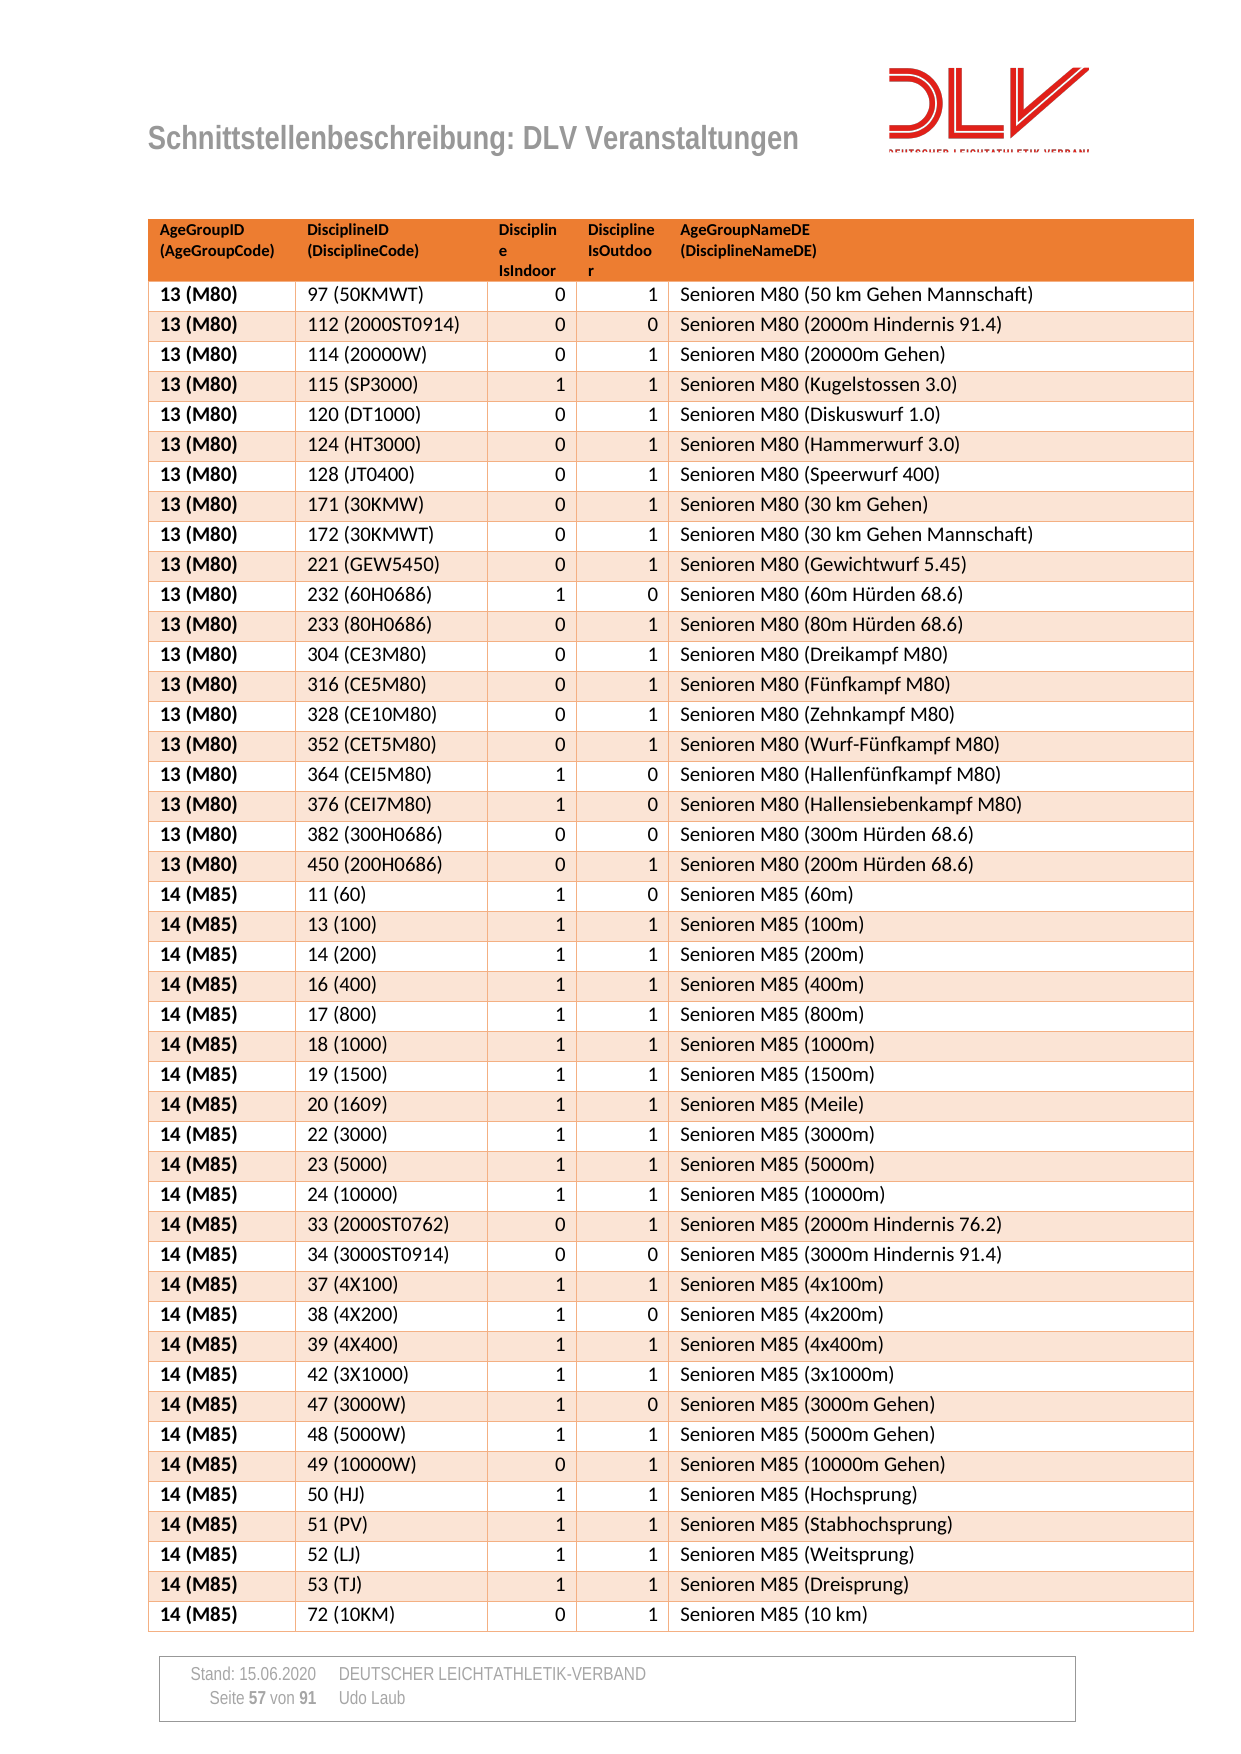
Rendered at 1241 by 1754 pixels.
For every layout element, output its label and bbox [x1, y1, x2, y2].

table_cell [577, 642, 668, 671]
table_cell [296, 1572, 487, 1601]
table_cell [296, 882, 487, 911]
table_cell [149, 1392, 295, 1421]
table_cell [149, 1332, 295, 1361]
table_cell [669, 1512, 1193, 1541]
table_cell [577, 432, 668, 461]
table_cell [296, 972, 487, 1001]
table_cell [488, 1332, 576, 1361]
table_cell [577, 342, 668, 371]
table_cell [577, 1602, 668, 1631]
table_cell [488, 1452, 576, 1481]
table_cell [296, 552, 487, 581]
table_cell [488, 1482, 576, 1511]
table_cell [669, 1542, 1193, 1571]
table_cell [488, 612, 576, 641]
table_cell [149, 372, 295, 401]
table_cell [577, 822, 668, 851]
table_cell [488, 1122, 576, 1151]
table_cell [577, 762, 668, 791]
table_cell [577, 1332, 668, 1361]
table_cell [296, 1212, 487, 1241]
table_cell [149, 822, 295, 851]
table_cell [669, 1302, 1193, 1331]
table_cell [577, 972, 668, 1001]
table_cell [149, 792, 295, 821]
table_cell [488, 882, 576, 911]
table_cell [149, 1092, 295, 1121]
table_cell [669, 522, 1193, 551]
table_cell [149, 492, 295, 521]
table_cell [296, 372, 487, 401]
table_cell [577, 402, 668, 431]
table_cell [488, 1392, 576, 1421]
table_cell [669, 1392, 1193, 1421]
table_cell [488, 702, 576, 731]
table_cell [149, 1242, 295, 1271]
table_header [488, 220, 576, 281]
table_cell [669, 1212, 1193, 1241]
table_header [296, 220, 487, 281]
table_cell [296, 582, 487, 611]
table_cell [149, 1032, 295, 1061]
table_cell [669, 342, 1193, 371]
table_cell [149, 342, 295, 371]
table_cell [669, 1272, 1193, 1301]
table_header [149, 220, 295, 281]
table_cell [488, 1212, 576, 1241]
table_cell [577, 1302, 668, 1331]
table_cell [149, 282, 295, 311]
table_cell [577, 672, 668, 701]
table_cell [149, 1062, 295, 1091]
picture [888, 67, 1089, 152]
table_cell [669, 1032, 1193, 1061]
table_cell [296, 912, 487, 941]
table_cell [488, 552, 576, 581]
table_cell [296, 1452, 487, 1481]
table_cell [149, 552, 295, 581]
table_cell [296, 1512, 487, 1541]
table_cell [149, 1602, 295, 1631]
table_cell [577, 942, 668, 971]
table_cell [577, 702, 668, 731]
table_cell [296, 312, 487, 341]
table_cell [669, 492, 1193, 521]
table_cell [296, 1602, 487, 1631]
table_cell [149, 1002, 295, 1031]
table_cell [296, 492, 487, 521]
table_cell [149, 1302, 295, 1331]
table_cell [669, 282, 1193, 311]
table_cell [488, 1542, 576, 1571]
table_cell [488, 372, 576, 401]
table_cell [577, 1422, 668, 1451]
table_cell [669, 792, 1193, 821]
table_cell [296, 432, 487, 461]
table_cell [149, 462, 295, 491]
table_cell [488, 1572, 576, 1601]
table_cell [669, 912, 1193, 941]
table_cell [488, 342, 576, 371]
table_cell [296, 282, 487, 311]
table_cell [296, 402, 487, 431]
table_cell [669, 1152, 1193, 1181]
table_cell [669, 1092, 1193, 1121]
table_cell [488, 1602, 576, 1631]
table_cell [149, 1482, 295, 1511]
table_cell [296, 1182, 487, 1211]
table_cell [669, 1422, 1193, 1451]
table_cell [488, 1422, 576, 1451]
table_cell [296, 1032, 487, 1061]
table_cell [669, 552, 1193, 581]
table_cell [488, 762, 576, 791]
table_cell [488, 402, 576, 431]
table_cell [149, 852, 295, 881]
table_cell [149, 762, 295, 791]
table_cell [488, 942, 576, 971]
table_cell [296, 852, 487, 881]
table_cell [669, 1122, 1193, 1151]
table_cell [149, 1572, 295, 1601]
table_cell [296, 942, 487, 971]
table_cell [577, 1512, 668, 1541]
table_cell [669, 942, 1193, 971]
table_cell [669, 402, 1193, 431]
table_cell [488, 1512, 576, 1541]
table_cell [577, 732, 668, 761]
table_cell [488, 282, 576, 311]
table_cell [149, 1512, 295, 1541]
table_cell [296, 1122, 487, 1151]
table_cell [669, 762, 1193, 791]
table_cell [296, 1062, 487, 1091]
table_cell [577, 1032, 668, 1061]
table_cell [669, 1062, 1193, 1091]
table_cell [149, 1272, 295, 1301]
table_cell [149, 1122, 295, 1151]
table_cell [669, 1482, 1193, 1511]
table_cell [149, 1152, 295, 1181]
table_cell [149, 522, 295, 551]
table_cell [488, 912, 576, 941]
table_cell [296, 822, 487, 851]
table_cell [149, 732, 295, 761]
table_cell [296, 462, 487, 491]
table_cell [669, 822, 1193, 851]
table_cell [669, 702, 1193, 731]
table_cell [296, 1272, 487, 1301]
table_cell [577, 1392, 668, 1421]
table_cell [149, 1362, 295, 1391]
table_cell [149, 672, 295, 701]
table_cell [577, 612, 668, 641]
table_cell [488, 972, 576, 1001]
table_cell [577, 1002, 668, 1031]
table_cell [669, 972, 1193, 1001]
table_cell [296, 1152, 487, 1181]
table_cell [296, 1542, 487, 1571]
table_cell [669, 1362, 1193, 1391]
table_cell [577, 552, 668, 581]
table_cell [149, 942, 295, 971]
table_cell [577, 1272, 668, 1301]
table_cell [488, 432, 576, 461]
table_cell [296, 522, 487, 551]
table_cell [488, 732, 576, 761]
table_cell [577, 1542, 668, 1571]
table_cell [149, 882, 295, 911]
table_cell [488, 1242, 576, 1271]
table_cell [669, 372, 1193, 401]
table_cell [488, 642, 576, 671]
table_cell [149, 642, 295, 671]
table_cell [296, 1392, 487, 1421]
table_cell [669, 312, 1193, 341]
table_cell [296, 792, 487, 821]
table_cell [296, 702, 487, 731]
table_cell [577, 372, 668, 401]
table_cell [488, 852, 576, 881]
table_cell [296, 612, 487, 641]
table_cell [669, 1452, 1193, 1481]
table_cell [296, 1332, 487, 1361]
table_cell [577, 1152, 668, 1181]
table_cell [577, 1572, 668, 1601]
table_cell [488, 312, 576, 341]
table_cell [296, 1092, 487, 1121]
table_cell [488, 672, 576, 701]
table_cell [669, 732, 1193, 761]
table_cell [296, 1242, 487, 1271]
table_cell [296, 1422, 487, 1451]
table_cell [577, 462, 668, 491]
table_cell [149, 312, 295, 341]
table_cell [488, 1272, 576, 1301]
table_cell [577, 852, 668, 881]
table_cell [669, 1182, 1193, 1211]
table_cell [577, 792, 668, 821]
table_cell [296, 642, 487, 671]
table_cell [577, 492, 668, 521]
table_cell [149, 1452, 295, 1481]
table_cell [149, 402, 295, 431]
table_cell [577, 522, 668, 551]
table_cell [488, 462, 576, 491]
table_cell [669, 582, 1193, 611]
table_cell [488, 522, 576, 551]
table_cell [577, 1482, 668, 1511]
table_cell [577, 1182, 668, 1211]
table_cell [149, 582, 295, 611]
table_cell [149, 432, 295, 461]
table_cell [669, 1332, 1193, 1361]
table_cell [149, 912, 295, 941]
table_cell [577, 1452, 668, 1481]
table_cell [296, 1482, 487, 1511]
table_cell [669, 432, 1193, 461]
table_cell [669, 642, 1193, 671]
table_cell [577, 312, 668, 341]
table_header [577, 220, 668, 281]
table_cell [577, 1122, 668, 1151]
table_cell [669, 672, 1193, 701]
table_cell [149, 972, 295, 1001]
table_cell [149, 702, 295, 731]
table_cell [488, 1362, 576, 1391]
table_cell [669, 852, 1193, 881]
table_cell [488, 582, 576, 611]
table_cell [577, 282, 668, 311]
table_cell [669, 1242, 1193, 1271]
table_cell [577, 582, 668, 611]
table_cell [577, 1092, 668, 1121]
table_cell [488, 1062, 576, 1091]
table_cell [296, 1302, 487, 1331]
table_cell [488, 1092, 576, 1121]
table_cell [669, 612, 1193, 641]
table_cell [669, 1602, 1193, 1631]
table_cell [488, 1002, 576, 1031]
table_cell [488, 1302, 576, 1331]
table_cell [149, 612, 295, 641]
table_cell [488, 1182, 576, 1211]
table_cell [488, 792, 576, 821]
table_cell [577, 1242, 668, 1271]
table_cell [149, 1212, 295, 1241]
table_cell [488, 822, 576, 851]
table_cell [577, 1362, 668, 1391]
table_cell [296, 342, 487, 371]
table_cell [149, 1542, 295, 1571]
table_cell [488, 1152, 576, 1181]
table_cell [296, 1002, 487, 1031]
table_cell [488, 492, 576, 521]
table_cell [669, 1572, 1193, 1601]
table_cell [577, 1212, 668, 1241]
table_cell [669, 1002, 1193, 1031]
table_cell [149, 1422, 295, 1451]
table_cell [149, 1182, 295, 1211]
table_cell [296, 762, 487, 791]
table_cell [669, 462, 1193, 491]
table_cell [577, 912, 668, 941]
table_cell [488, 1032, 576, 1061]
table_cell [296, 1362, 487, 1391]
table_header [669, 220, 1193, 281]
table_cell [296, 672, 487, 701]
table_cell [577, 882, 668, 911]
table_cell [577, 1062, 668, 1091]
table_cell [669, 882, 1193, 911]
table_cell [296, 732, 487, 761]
